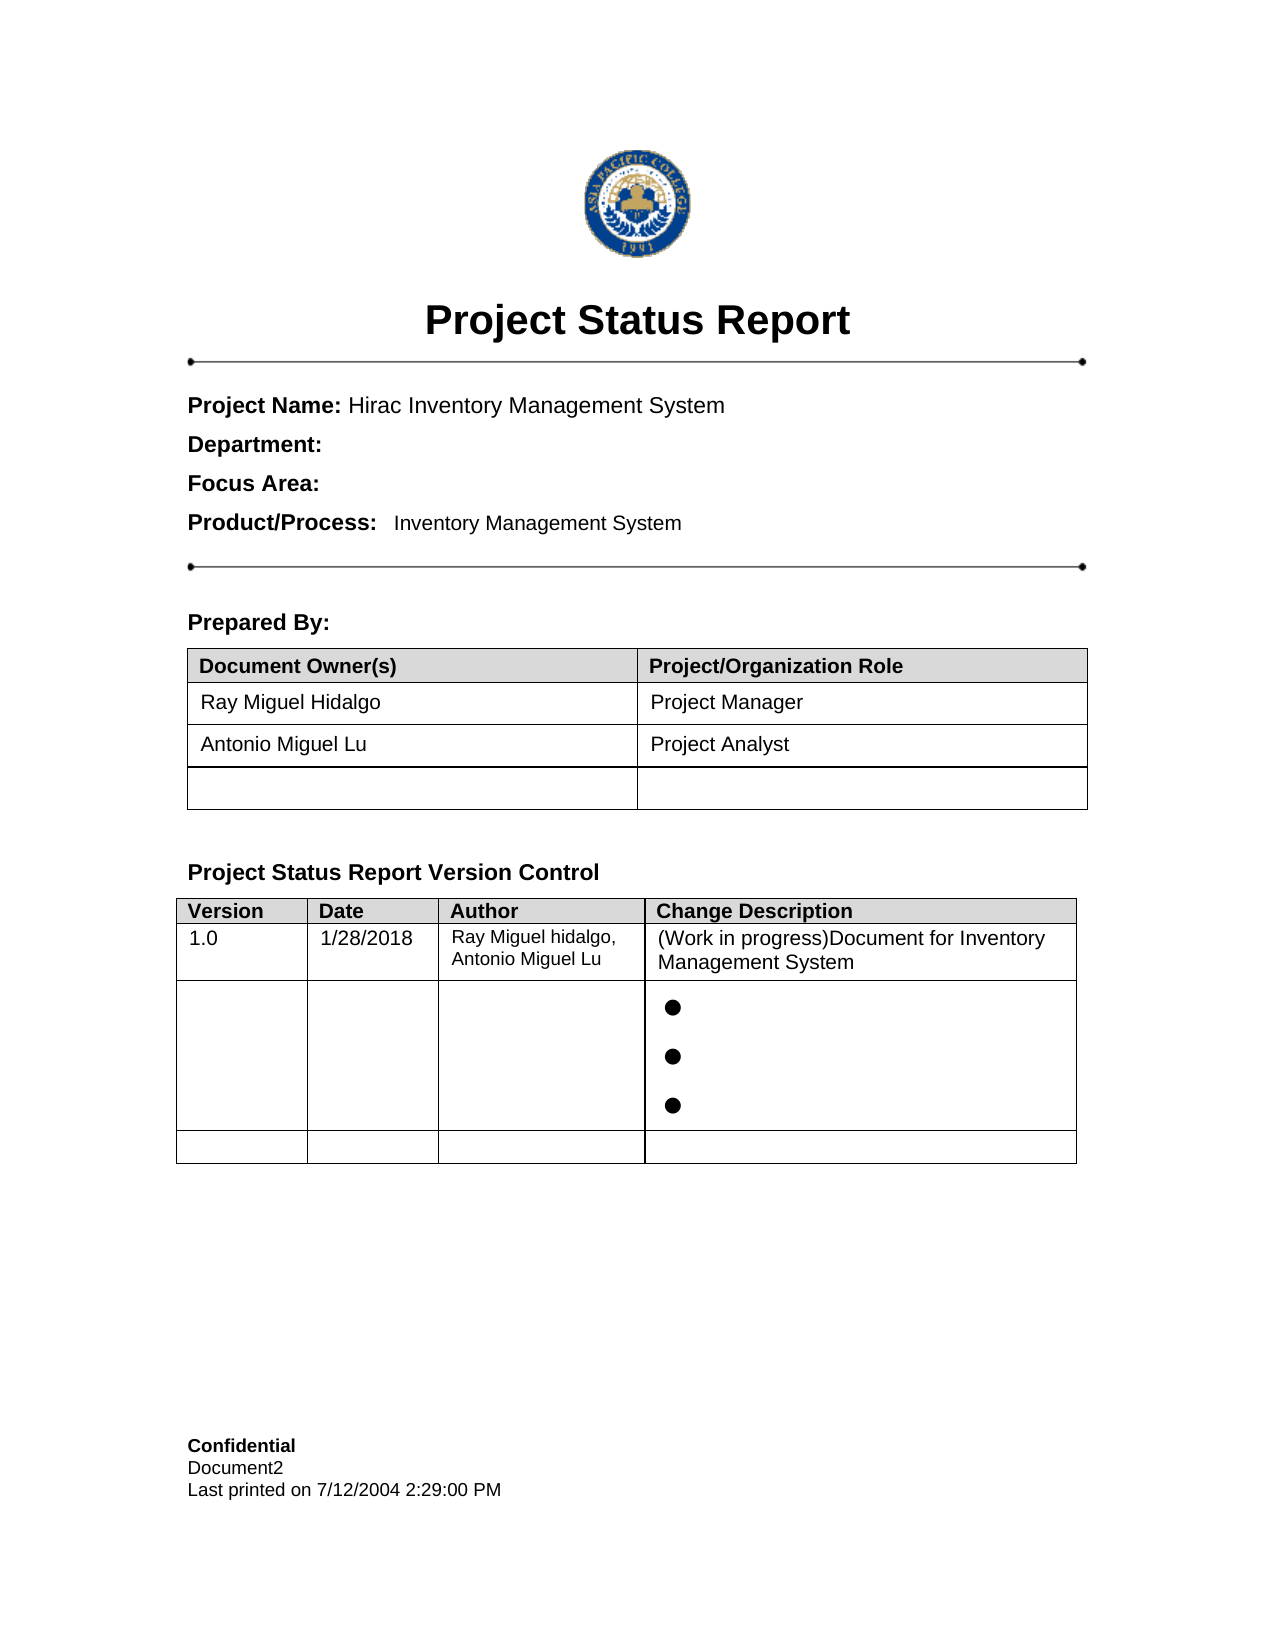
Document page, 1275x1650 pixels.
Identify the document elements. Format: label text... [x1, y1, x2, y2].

text Project Name: Hirac Inventory Management System [187, 392, 1087, 418]
table_cell [646, 981, 1076, 1130]
table_cell [308, 981, 438, 1130]
table_header Change Description [646, 899, 1076, 923]
text Project Status Report [187, 295, 1087, 343]
table_header Document Owner(s) [188, 649, 637, 682]
table_cell Ray Miguel Hidalgo [188, 683, 637, 724]
table_cell [177, 1131, 307, 1163]
table_cell [638, 768, 1087, 809]
table_cell 1.0 [177, 924, 307, 980]
text Focus Area: [187, 470, 1087, 496]
table_cell (Work in progress)Document for Inventory Management System [646, 924, 1076, 980]
text Product/Process: Inventory Management System [187, 509, 1087, 535]
text Project Status Report Version Control [187, 859, 1087, 885]
table_cell [439, 1131, 644, 1163]
text Prepared By: [187, 609, 1087, 635]
table_cell [188, 768, 637, 809]
table_cell [439, 981, 644, 1130]
picture [187, 355, 1088, 371]
table_cell [646, 1131, 1076, 1163]
text Department: [187, 431, 1087, 457]
table_cell Antonio Miguel Lu [188, 725, 637, 766]
table_cell Ray Miguel hidalgo, Antonio Miguel Lu [439, 924, 644, 980]
table_cell Project Manager [638, 683, 1087, 724]
picture [584, 150, 691, 258]
table_cell [308, 1131, 438, 1163]
table_header Project/Organization Role [638, 649, 1087, 682]
table_header Version [177, 899, 307, 923]
table_header Date [308, 899, 438, 923]
table_cell [177, 981, 307, 1130]
table_header Author [439, 899, 644, 923]
table_cell 1/28/2018 [308, 924, 438, 980]
table_cell Project Analyst [638, 725, 1087, 766]
picture [187, 560, 1088, 576]
